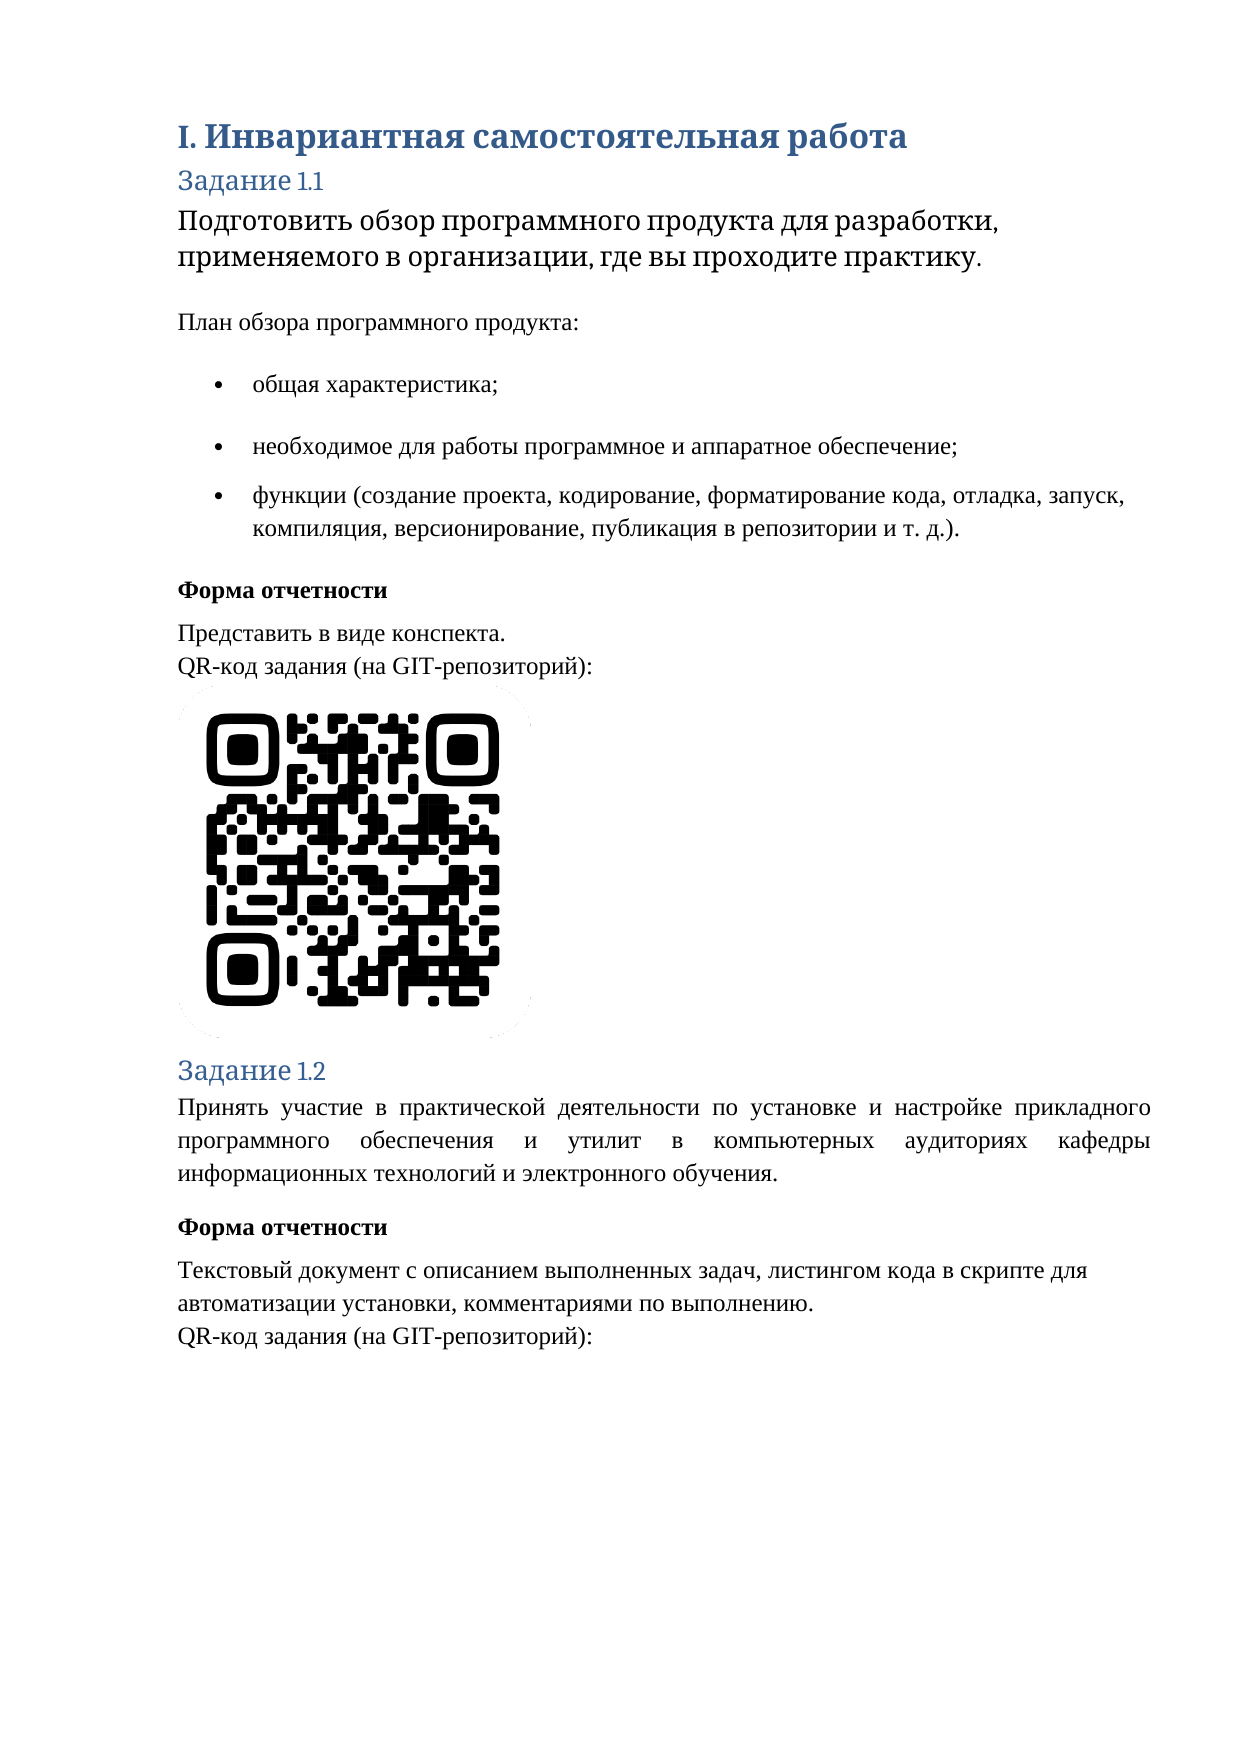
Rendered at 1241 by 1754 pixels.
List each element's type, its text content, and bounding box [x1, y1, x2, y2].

subtitle Подготовить обзор программного продукта для разработки, применяемого в организации, где вы проходите практику. [177, 206, 1152, 273]
subtitle Задание 1.1 [177, 166, 1152, 197]
list функции (создание проекта, кодирование, форматирование кода, отладка, запуск, компиляция, версионирование, публикация в репозитории и т. д.). [215, 480, 1152, 542]
text Принять участие в практической деятельности по установке и настройке прикладного программного обеспечения и утилит в компьютерных аудиториях кафедры информационных технологий и электронного обучения. [177, 1092, 1152, 1187]
text Форма отчетности [177, 575, 1152, 604]
text Представить в виде конспекта. [177, 618, 1152, 647]
list необходимое для работы программное и аппаратное обеспечение; [215, 431, 1152, 460]
text QR-код задания (на GIT-репозиторий): [177, 1321, 1152, 1349]
picture [177, 684, 531, 1038]
text План обзора программного продукта: [177, 307, 1152, 336]
list общая характеристика; [215, 369, 1152, 398]
text Форма отчетности [177, 1212, 1152, 1240]
subtitle Задание 1.2 [177, 1056, 1152, 1087]
text QR-код задания (на GIT-репозиторий): [177, 651, 1152, 680]
subtitle I. Инвариантная самостоятельная работа [177, 118, 1152, 156]
text Текстовый документ с описанием выполненных задач, листингом кода в скрипте для автоматизации установки, комментариями по выполнению. [177, 1255, 1152, 1317]
